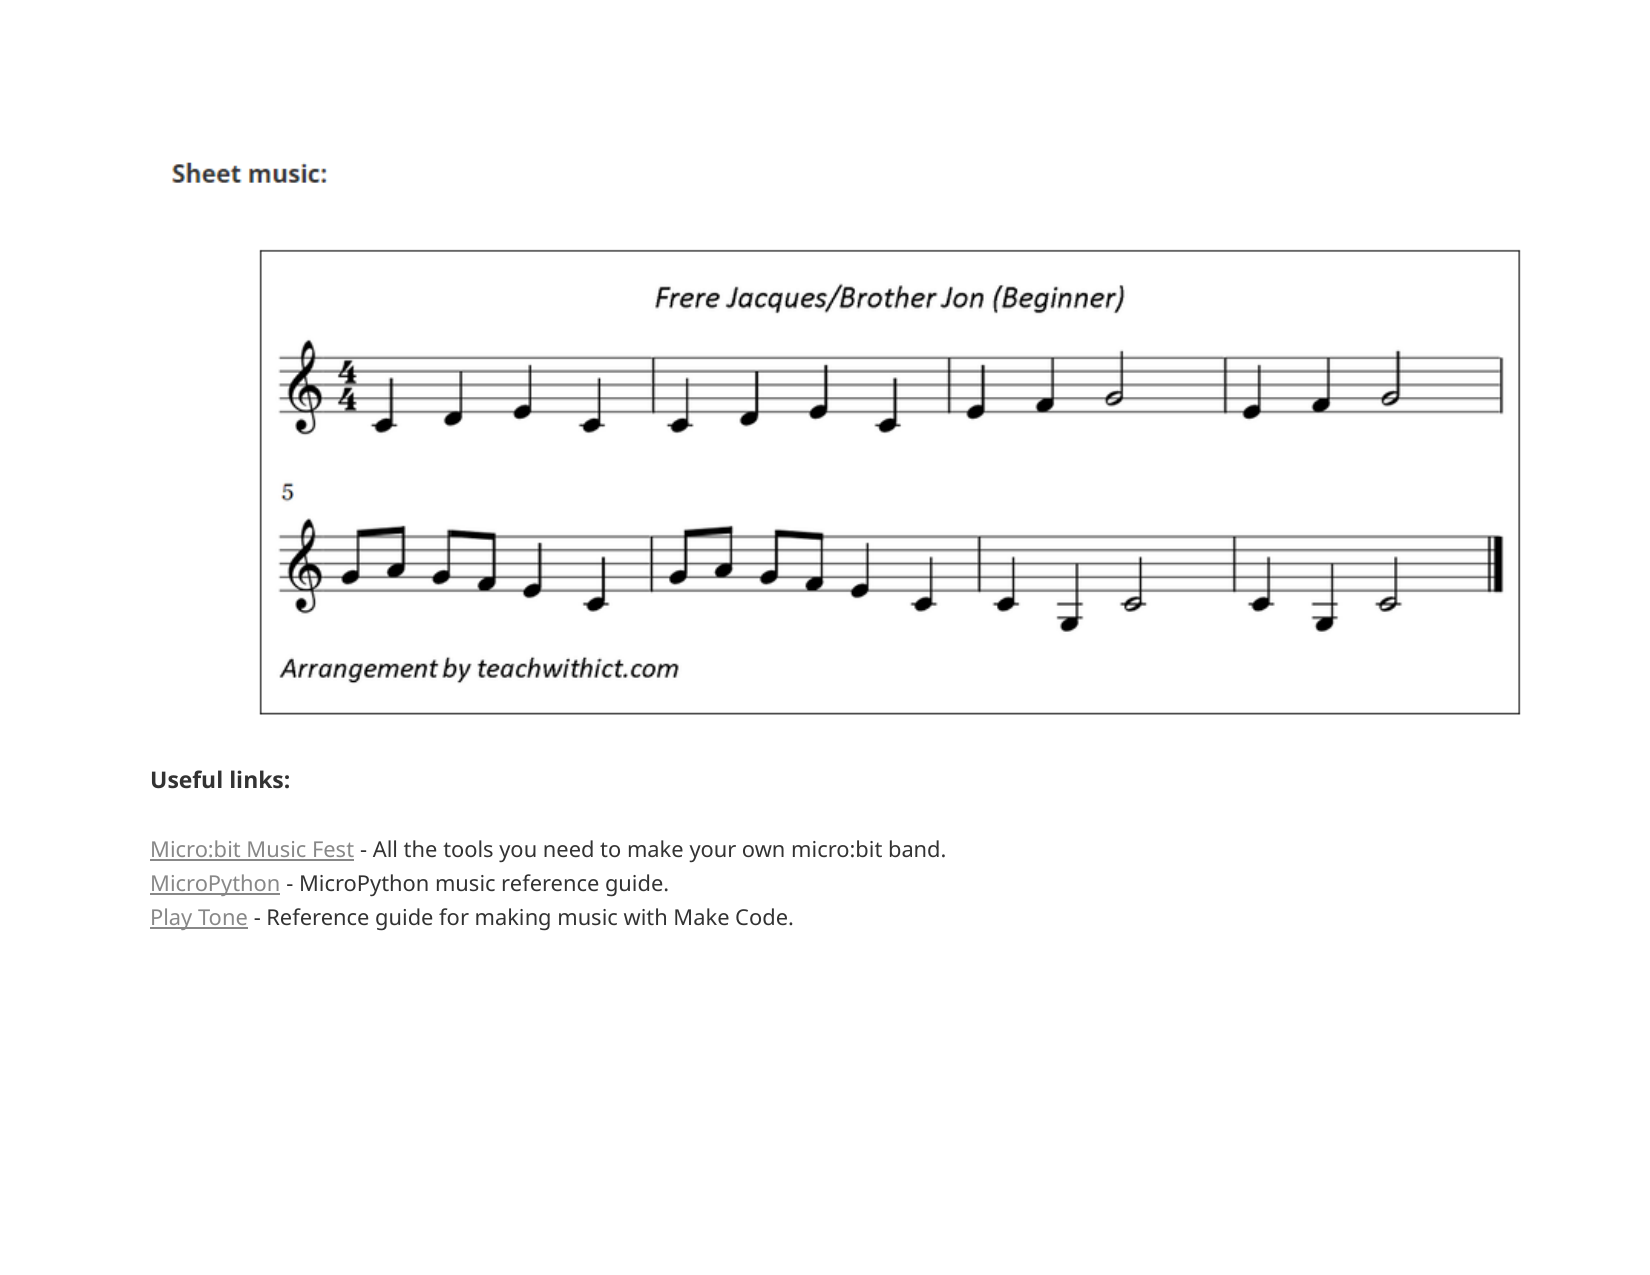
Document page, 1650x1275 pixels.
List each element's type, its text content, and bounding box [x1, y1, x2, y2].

picture [150, 150, 1536, 739]
text Useful links: Micro:bit Music Fest - All the tools you need to make your own micro:bit band. MicroPython - MicroPython music reference guide. Play Tone - Reference guide for making music with Make Code. [150, 764, 1500, 932]
